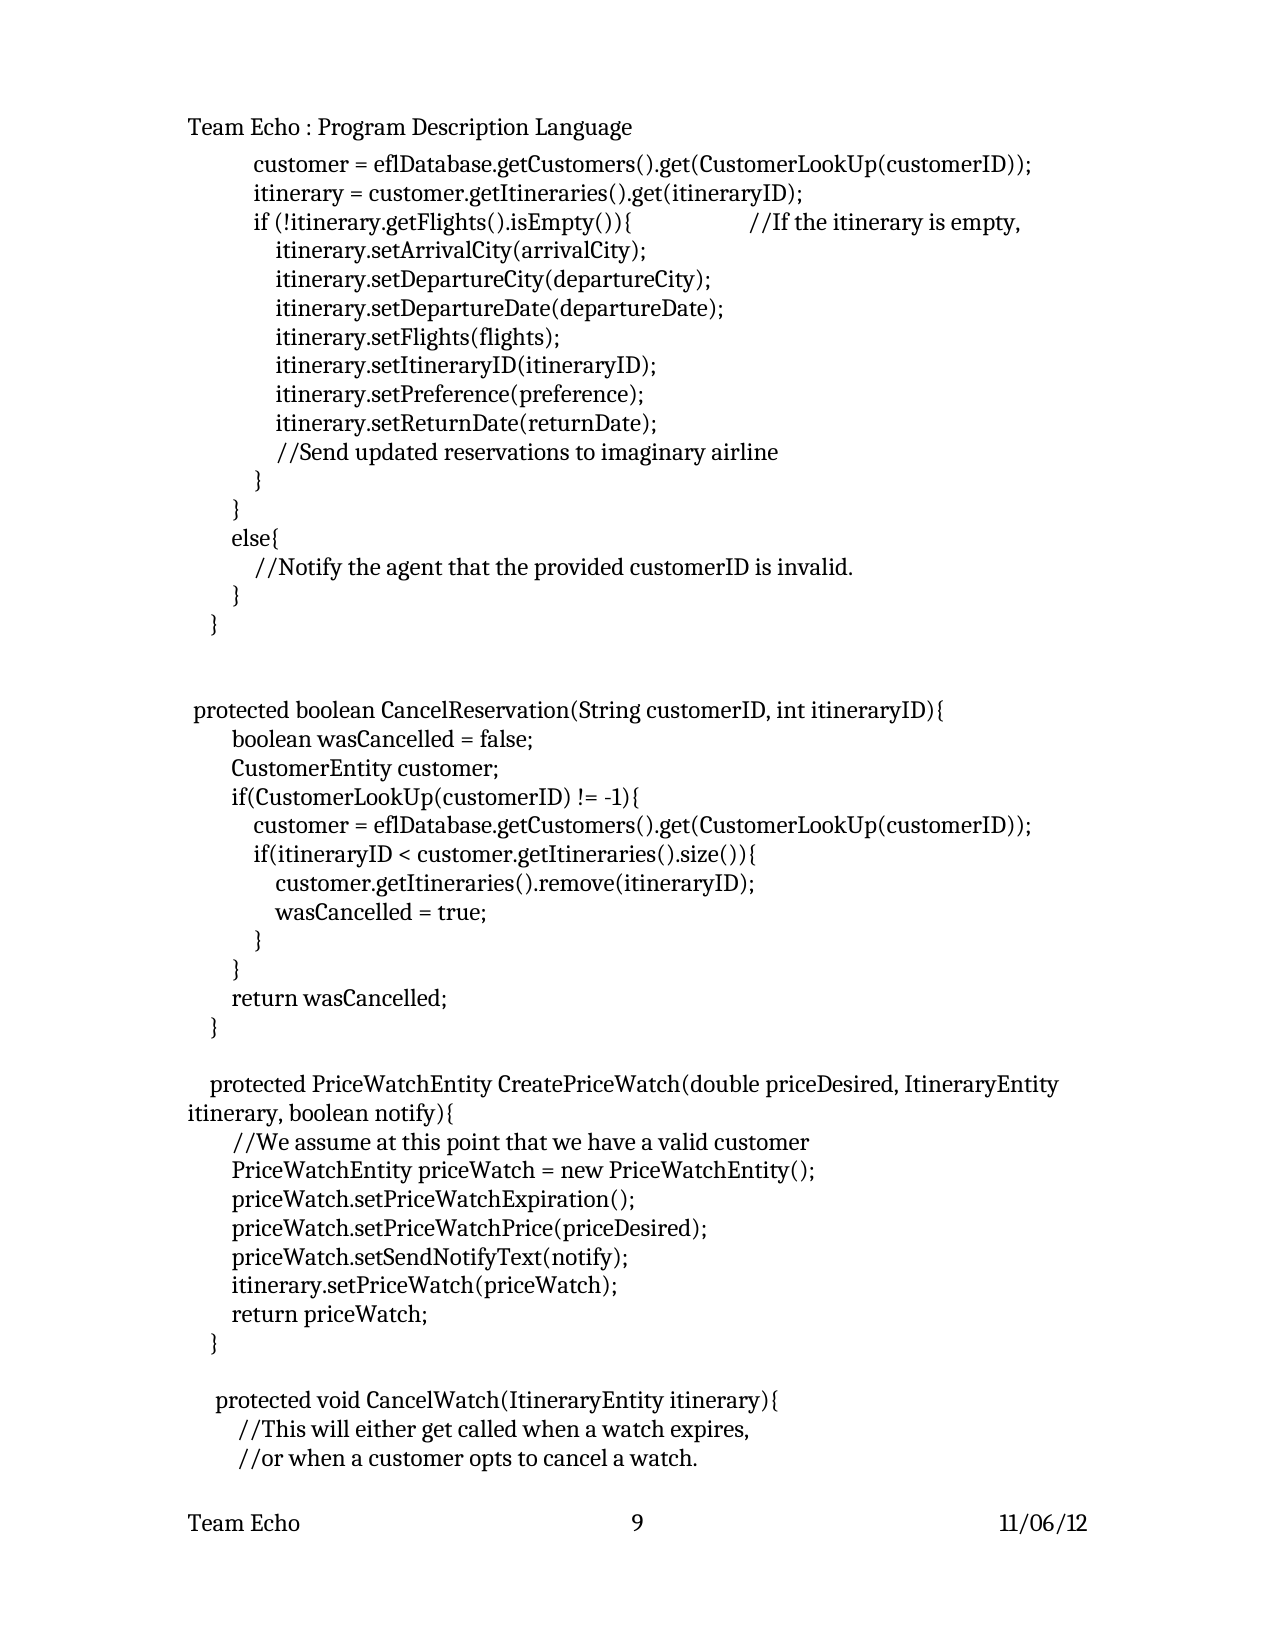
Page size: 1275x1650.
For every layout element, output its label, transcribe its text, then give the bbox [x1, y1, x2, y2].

text //or when a customer opts to cancel a watch. [187, 1444, 1087, 1472]
text } [187, 1329, 1087, 1357]
text //Notify the agent that the provided customerID is invalid. [187, 552, 1087, 581]
text protected PriceWatchEntity CreatePriceWatch(double priceDesired, ItineraryEntity itinerary, boolean notify){ [187, 1070, 1087, 1127]
text itinerary.setDepartureDate(departureDate); [187, 294, 1087, 322]
text itinerary.setArrivalCity(arrivalCity); [187, 236, 1087, 265]
text //Send updated reservations to imaginary airline [187, 437, 1087, 466]
text wasCancelled = true; [187, 897, 1087, 926]
text } [187, 1012, 1087, 1041]
text customer = eflDatabase.getCustomers().get(CustomerLookUp(customerID)); [187, 150, 1087, 179]
text PriceWatchEntity priceWatch = new PriceWatchEntity(); [187, 1156, 1087, 1185]
text else{ [187, 524, 1087, 552]
text priceWatch.setPriceWatchExpiration(); [187, 1185, 1087, 1214]
text priceWatch.setSendNotifyText(notify); [187, 1242, 1087, 1271]
text itinerary = customer.getItineraries().get(itineraryID); [187, 179, 1087, 207]
text CustomerEntity customer; [187, 754, 1087, 782]
text itinerary.setItineraryID(itineraryID); [187, 351, 1087, 380]
text itinerary.setPreference(preference); [187, 380, 1087, 409]
text return wasCancelled; [187, 984, 1087, 1012]
text boolean wasCancelled = false; [187, 725, 1087, 754]
text return priceWatch; [187, 1300, 1087, 1329]
text //We assume at this point that we have a valid customer [187, 1127, 1087, 1156]
text priceWatch.setPriceWatchPrice(priceDesired); [187, 1214, 1087, 1242]
text if (!itinerary.getFlights().isEmpty()){ //If the itinerary is empty, [187, 207, 1087, 236]
text } [187, 581, 1087, 610]
text protected void CancelWatch(ItineraryEntity itinerary){ [187, 1386, 1087, 1415]
text itinerary.setReturnDate(returnDate); [187, 409, 1087, 437]
text //This will either get called when a watch expires, [187, 1415, 1087, 1444]
text customer.getItineraries().remove(itineraryID); [187, 869, 1087, 897]
text } [187, 495, 1087, 524]
text } [187, 926, 1087, 955]
text itinerary.setDepartureCity(departureCity); [187, 265, 1087, 294]
text itinerary.setFlights(flights); [187, 322, 1087, 351]
text } [187, 955, 1087, 984]
text } [187, 466, 1087, 495]
text itinerary.setPriceWatch(priceWatch); [187, 1271, 1087, 1300]
text protected boolean CancelReservation(String customerID, int itineraryID){ [187, 696, 1087, 725]
text if(itineraryID < customer.getItineraries().size()){ [187, 840, 1087, 869]
text if(CustomerLookUp(customerID) != -1){ [187, 782, 1087, 811]
text customer = eflDatabase.getCustomers().get(CustomerLookUp(customerID)); [187, 811, 1087, 840]
text } [187, 610, 1087, 639]
